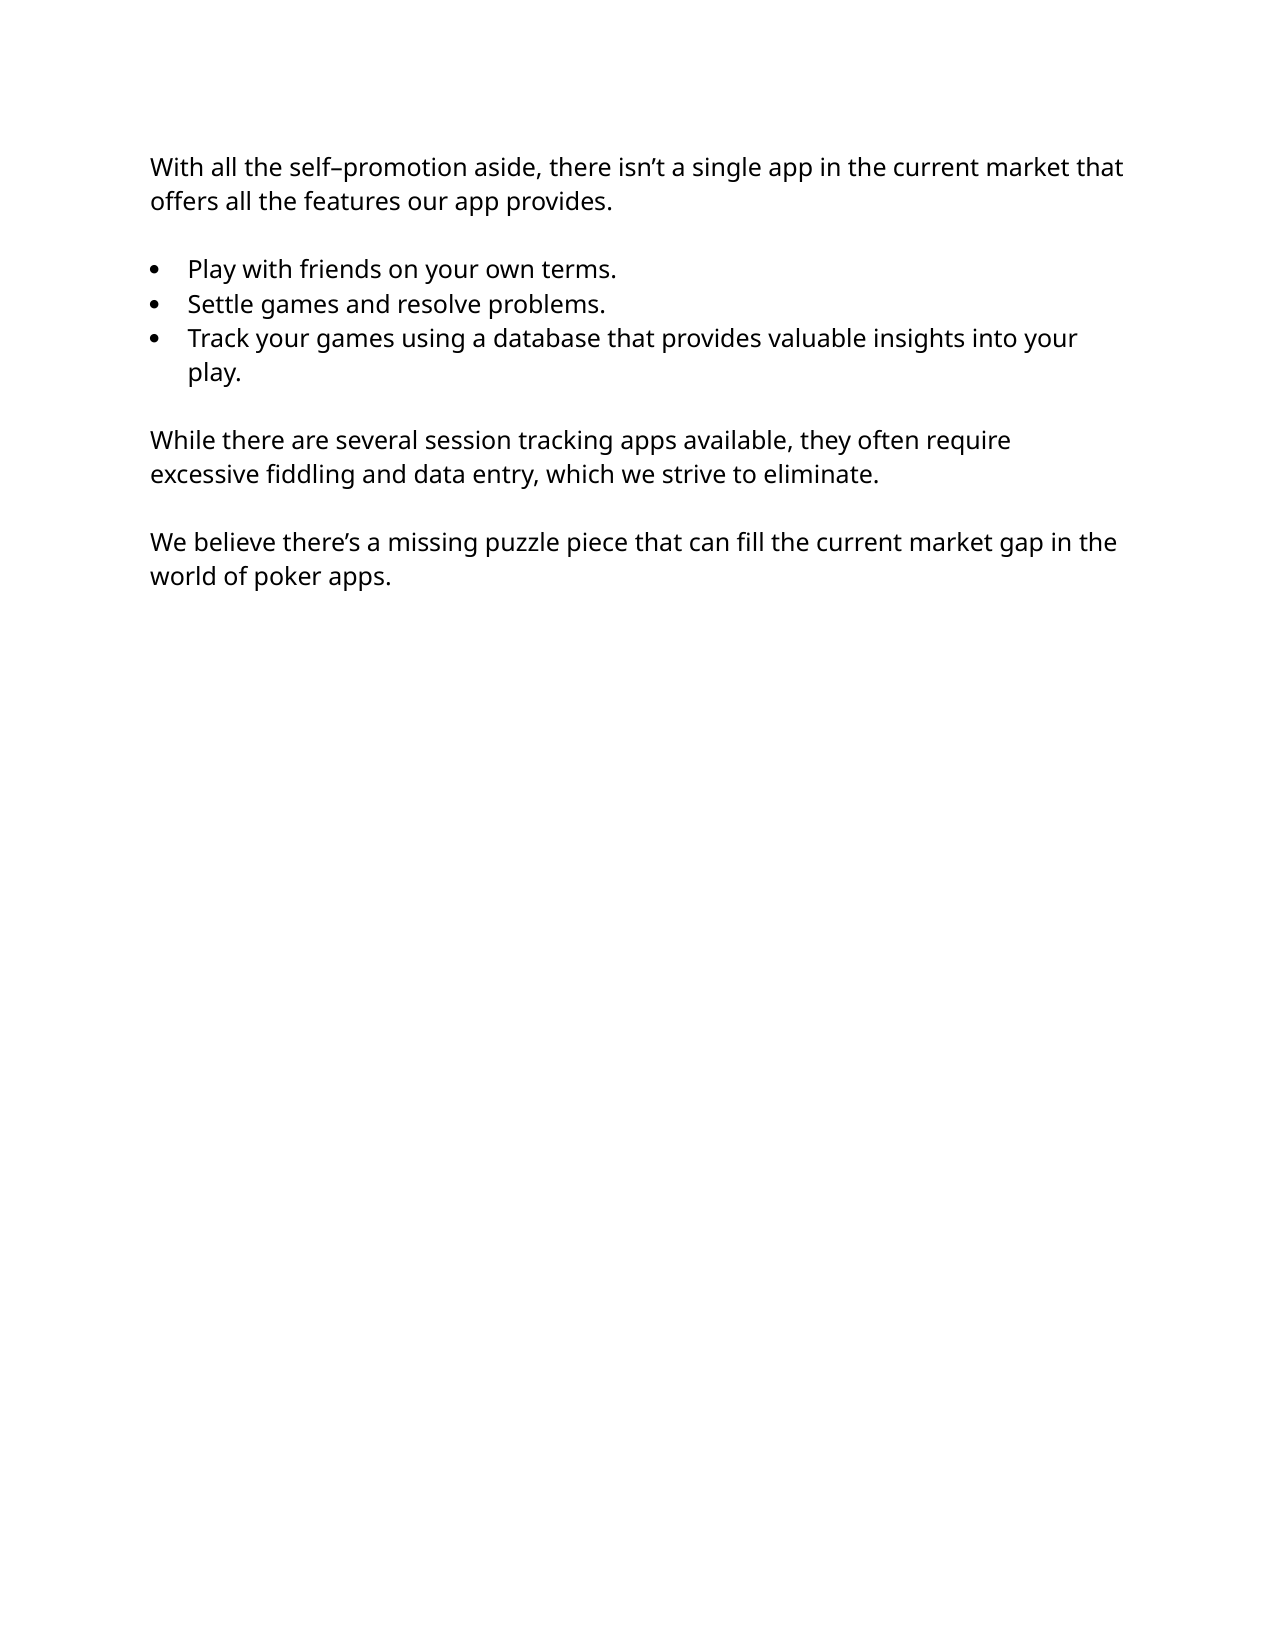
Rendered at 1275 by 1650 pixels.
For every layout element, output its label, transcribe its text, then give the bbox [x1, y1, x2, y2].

text With all the self–promotion aside, there isn’t a single app in the current market that offers all the features our app provides. [150, 150, 1125, 218]
text While there are several session tracking apps available, they often require excessive fiddling and data entry, which we strive to eliminate. [150, 422, 1125, 491]
list Track your games using a database that provides valuable insights into your play. [150, 320, 1125, 388]
text We believe there’s a missing puzzle piece that can fill the current market gap in the world of poker apps. [150, 525, 1125, 593]
list Play with friends on your own terms. [150, 252, 1125, 286]
list Settle games and resolve problems. [150, 286, 1125, 320]
